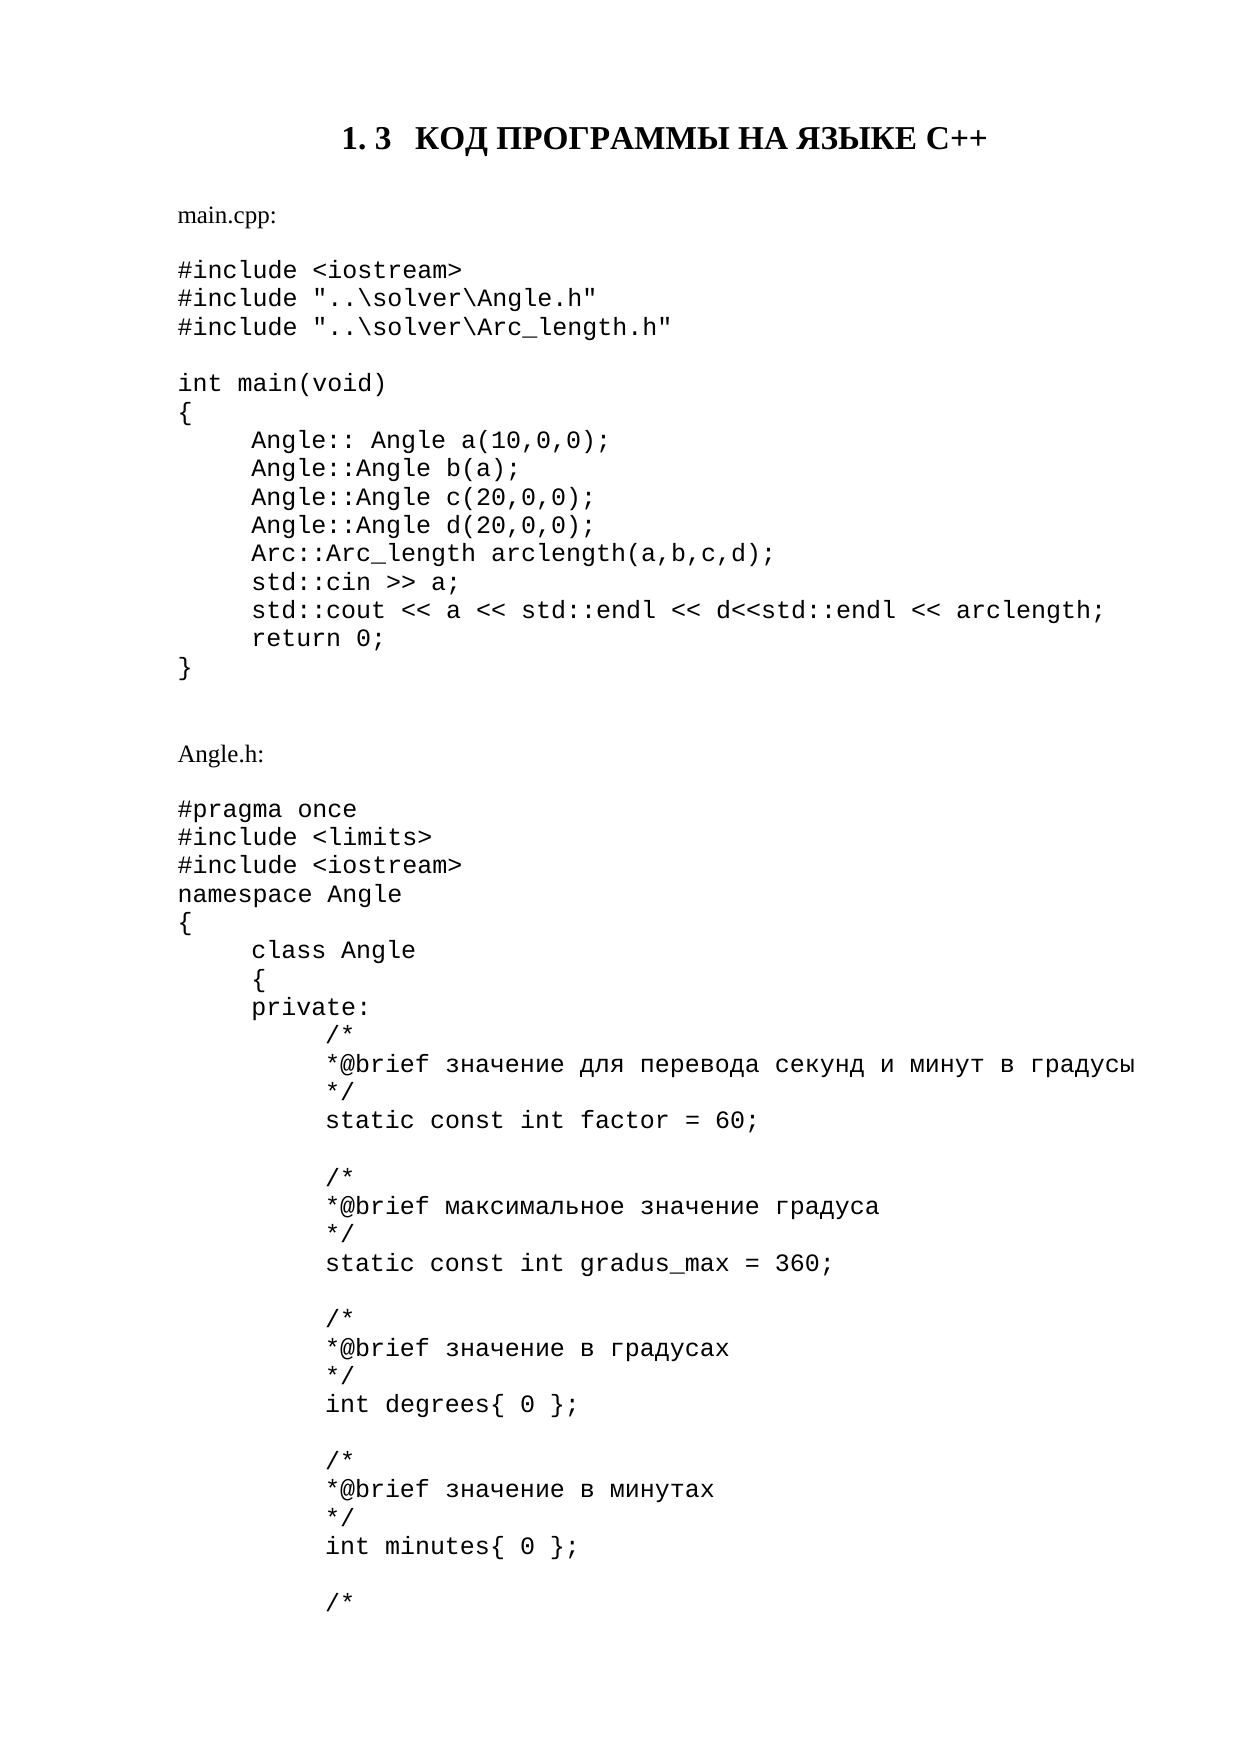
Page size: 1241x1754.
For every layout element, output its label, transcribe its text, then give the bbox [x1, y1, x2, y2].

text Arc::Arc_length arclength(a,b,c,d); [177, 541, 1152, 569]
text #pragma once [177, 796, 1152, 825]
text { [177, 910, 1152, 938]
text *@brief значение в градусах [177, 1335, 1152, 1363]
text int main(void) [177, 371, 1152, 399]
text #include "..\solver\Angle.h" [177, 286, 1152, 314]
text /* [177, 1590, 1152, 1618]
text /* [177, 1448, 1152, 1477]
text return 0; [177, 626, 1152, 654]
text class Angle [177, 938, 1152, 966]
text Angle.h: [177, 739, 1152, 768]
text namespace Angle [177, 881, 1152, 910]
text /* [177, 1165, 1152, 1193]
text */ [177, 1222, 1152, 1250]
text *@brief значение в минутах [177, 1477, 1152, 1505]
text *@brief значение для перевода секунд и минут в градусы [177, 1051, 1152, 1080]
text #include <iostream> [177, 258, 1152, 286]
text #include <iostream> [177, 853, 1152, 881]
text */ [177, 1505, 1152, 1533]
text */ [177, 1080, 1152, 1108]
text Angle::Angle b(a); [177, 456, 1152, 484]
text #include "..\solver\Arc_length.h" [177, 314, 1152, 343]
text main.cpp: [177, 201, 1152, 229]
text Angle::Angle c(20,0,0); [177, 484, 1152, 513]
text { [177, 399, 1152, 428]
text { [177, 966, 1152, 995]
text int degrees{ 0 }; [177, 1392, 1152, 1420]
text #include <limits> [177, 825, 1152, 853]
text */ [177, 1363, 1152, 1392]
text int minutes{ 0 }; [177, 1533, 1152, 1562]
text Код программы на языке C++ [177, 118, 1152, 156]
text static const int factor = 60; [177, 1108, 1152, 1136]
text std::cin >> a; [177, 569, 1152, 598]
text static const int gradus_max = 360; [177, 1250, 1152, 1278]
text } [177, 654, 1152, 683]
text std::cout << a << std::endl << d<<std::endl << arclength; [177, 598, 1152, 626]
text *@brief максимальное значение градуса [177, 1193, 1152, 1222]
text /* [177, 1307, 1152, 1335]
text Angle:: Angle a(10,0,0); [177, 428, 1152, 456]
text Angle::Angle d(20,0,0); [177, 513, 1152, 541]
text /* [177, 1023, 1152, 1051]
text private: [177, 995, 1152, 1023]
